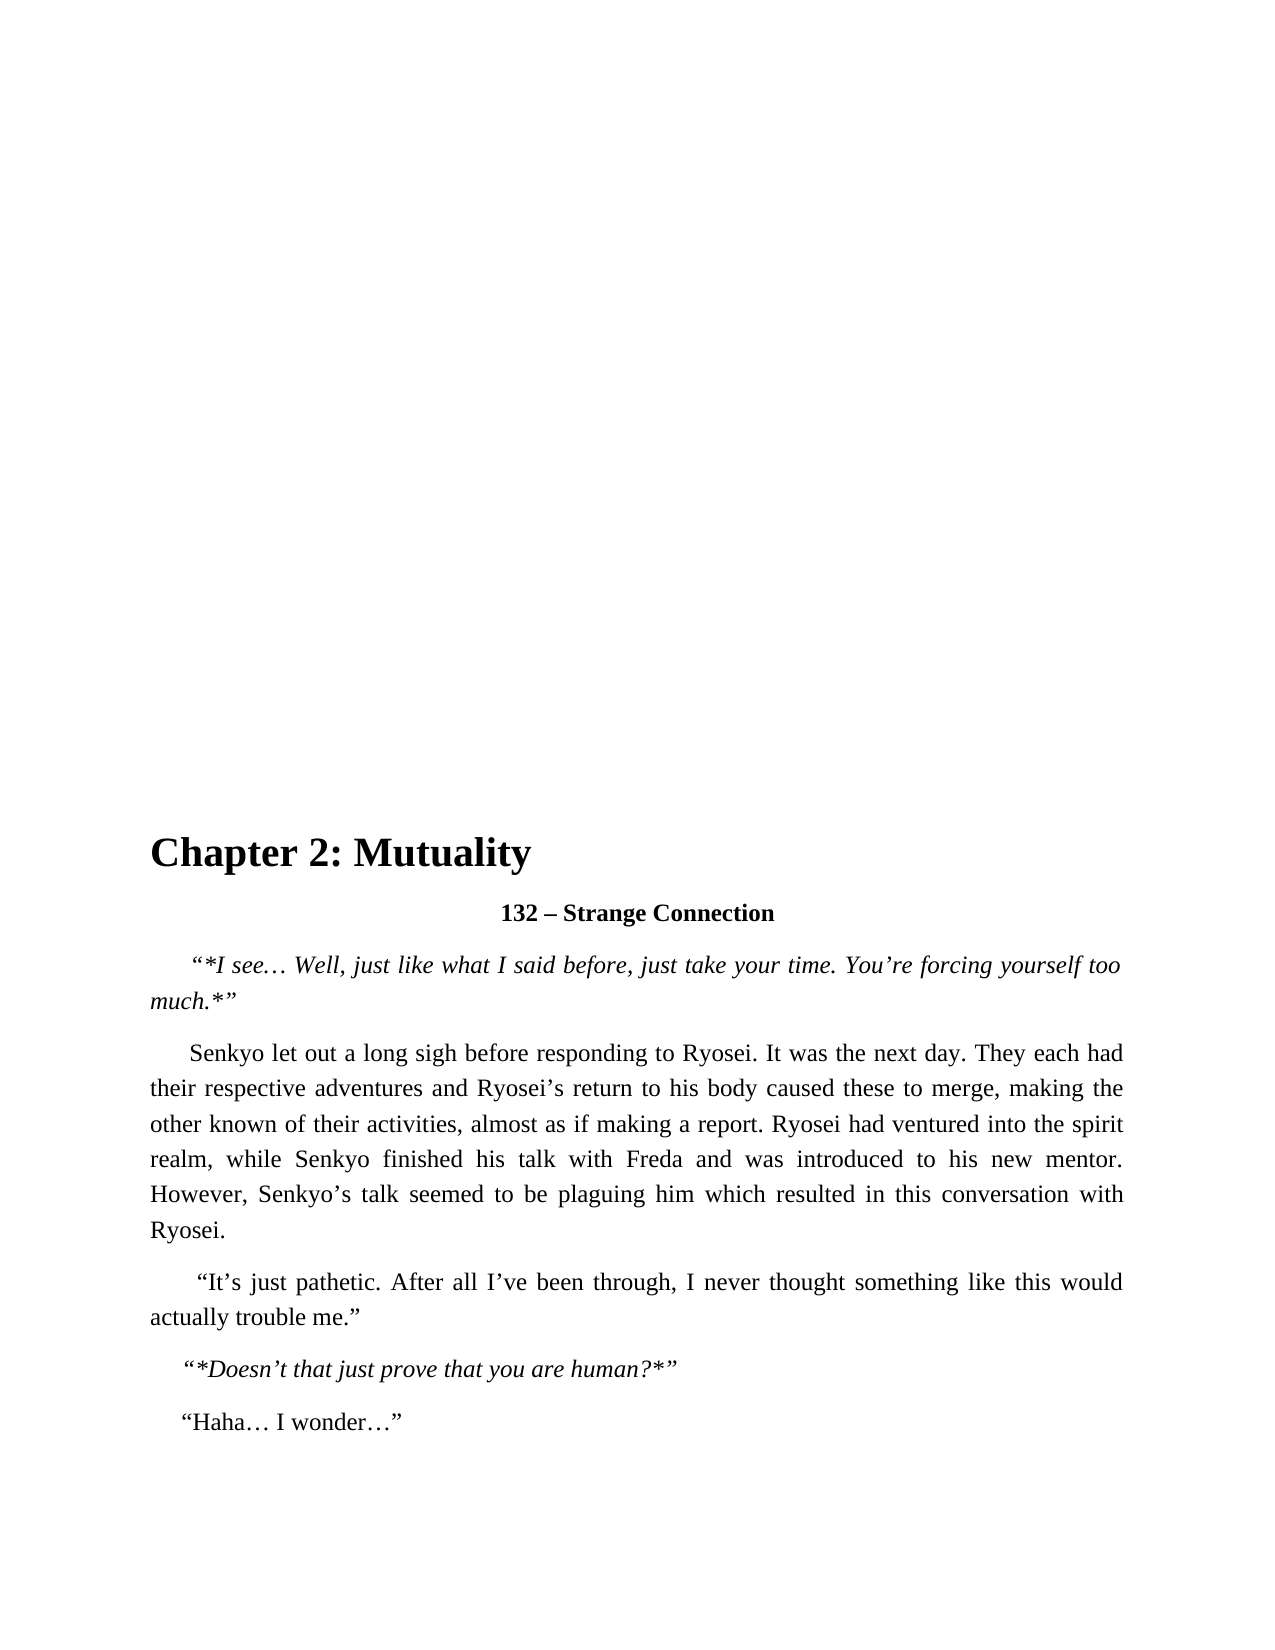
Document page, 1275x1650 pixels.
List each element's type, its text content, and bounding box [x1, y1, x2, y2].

text “*I see… Well, just like what I said before, just take your time. You’re forcing yourself too much.*” [150, 944, 1125, 1014]
text “It’s just pathetic. After all I’ve been through, I never thought something like this would actually trouble me.” [150, 1260, 1125, 1331]
text “*Doesn’t that just prove that you are human?*” [150, 1348, 1125, 1383]
text “Haha… I wonder…” [150, 1400, 1125, 1435]
text 132 – Strange Connection [150, 892, 1125, 927]
text Senkyo let out a long sigh before responding to Ryosei. It was the next day. They each had their respective adventures and Ryosei’s return to his body caused these to merge, making the other known of their activities, almost as if making a report. Ryosei had ventured into the spirit realm, while Senkyo finished his talk with Freda and was introduced to his new mentor. However, Senkyo’s talk seemed to be plaguing him which resulted in this conversation with Ryosei. [150, 1031, 1125, 1244]
text Chapter 2: Mutuality [150, 827, 1125, 875]
